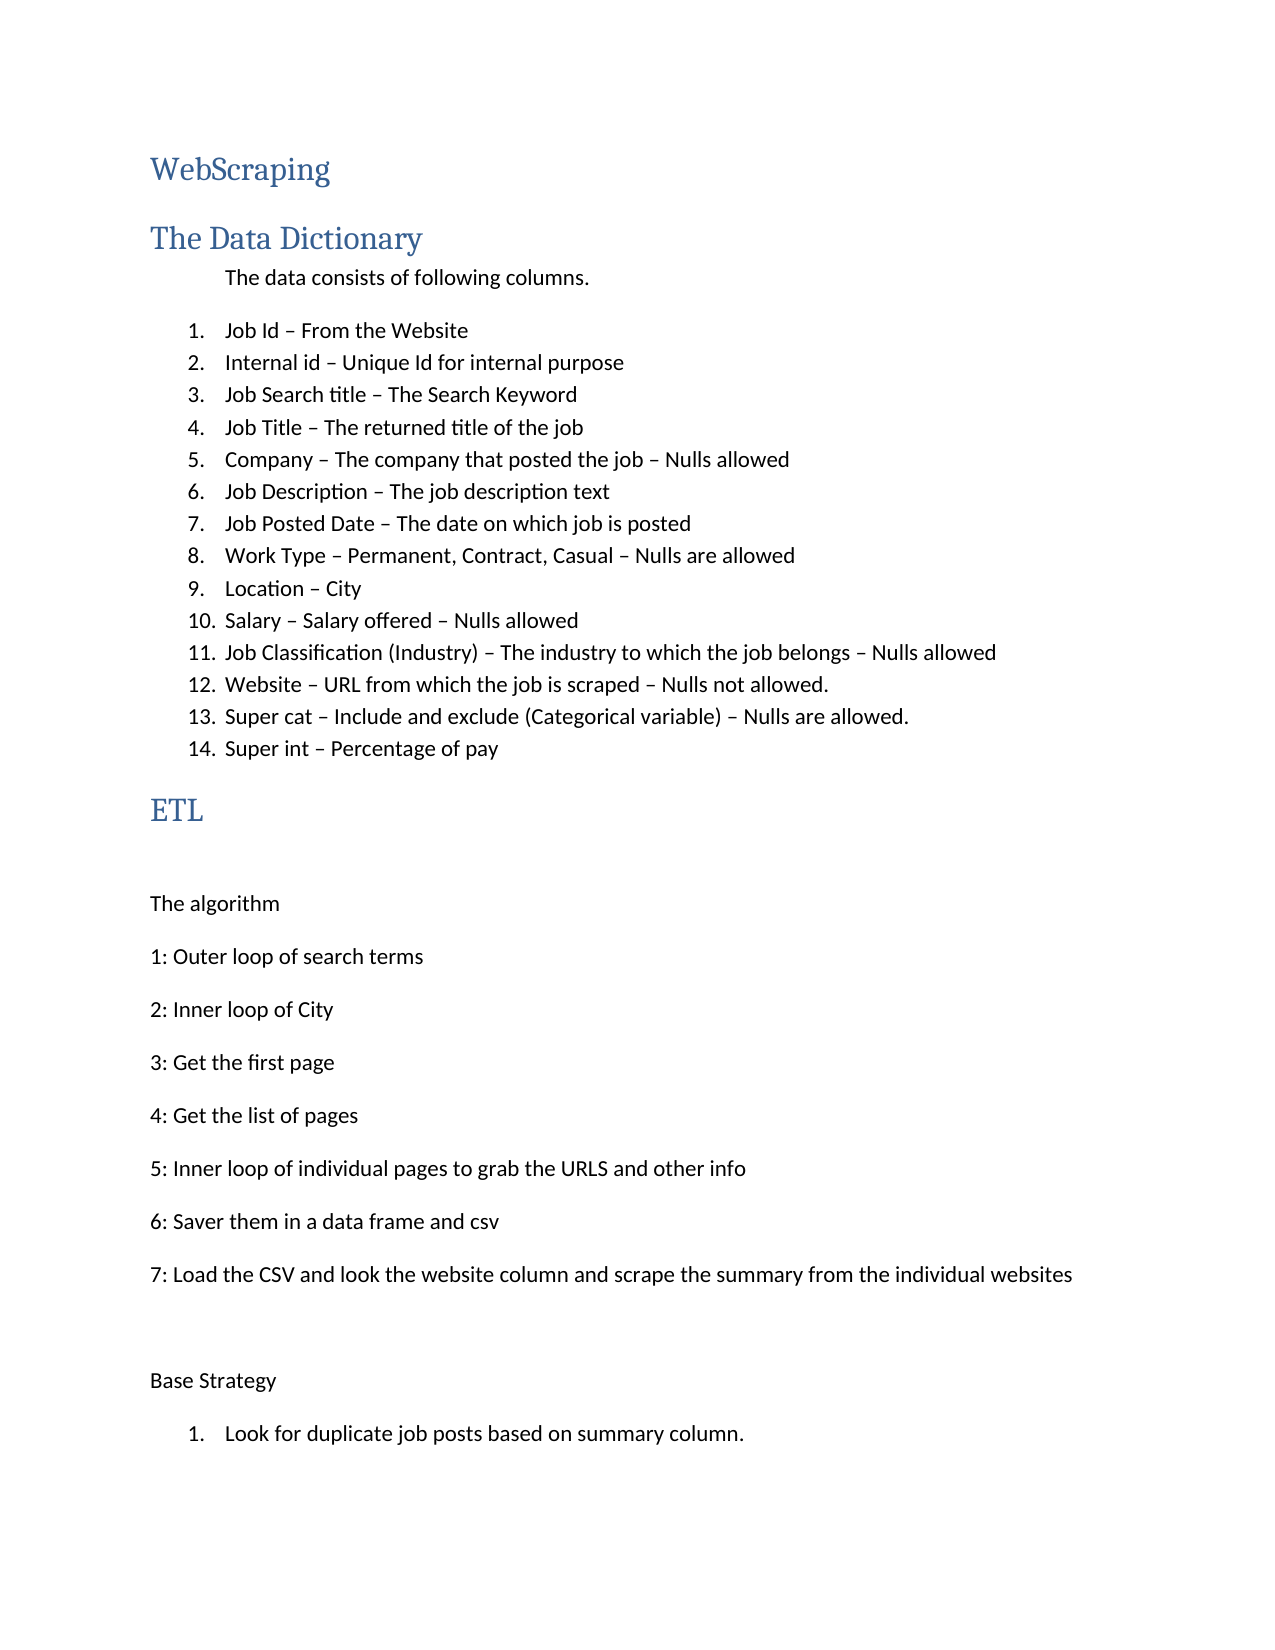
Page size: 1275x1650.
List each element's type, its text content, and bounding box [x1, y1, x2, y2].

list Company – The company that posted the job – Nulls allowed [187, 445, 1125, 473]
subtitle WebScraping [150, 150, 1125, 188]
text 4: Get the list of pages [150, 1101, 1125, 1129]
text 7: Load the CSV and look the website column and scrape the summary from the individual websites [150, 1260, 1125, 1288]
text Base Strategy [150, 1366, 1125, 1394]
text 3: Get the first page [150, 1048, 1125, 1076]
list Job Classification (Industry) – The industry to which the job belongs – Nulls allowed [187, 638, 1125, 666]
subtitle ETL [150, 792, 1125, 830]
list Internal id – Unique Id for internal purpose [187, 348, 1125, 376]
text 5: Inner loop of individual pages to grab the URLS and other info [150, 1154, 1125, 1182]
subtitle The Data Dictionary [150, 219, 1125, 257]
list Super cat – Include and exclude (Categorical variable) – Nulls are allowed. [187, 702, 1125, 730]
list Job Id – From the Website [187, 316, 1125, 344]
list Job Posted Date – The date on which job is posted [187, 509, 1125, 537]
text 6: Saver them in a data frame and csv [150, 1207, 1125, 1235]
list Website – URL from which the job is scraped – Nulls not allowed. [187, 670, 1125, 698]
text The algorithm [150, 889, 1125, 917]
list Look for duplicate job posts based on summary column. [187, 1419, 1125, 1447]
text 1: Outer loop of search terms [150, 942, 1125, 970]
list Salary – Salary offered – Nulls allowed [187, 606, 1125, 634]
list Job Description – The job description text [187, 477, 1125, 505]
list Work Type – Permanent, Contract, Casual – Nulls are allowed [187, 541, 1125, 569]
list Super int – Percentage of pay [187, 734, 1125, 763]
text The data consists of following columns. [150, 263, 1125, 291]
text 2: Inner loop of City [150, 995, 1125, 1023]
list Location – City [187, 574, 1125, 602]
list Job Search title – The Search Keyword [187, 381, 1125, 408]
list Job Title – The returned title of the job [187, 413, 1125, 441]
